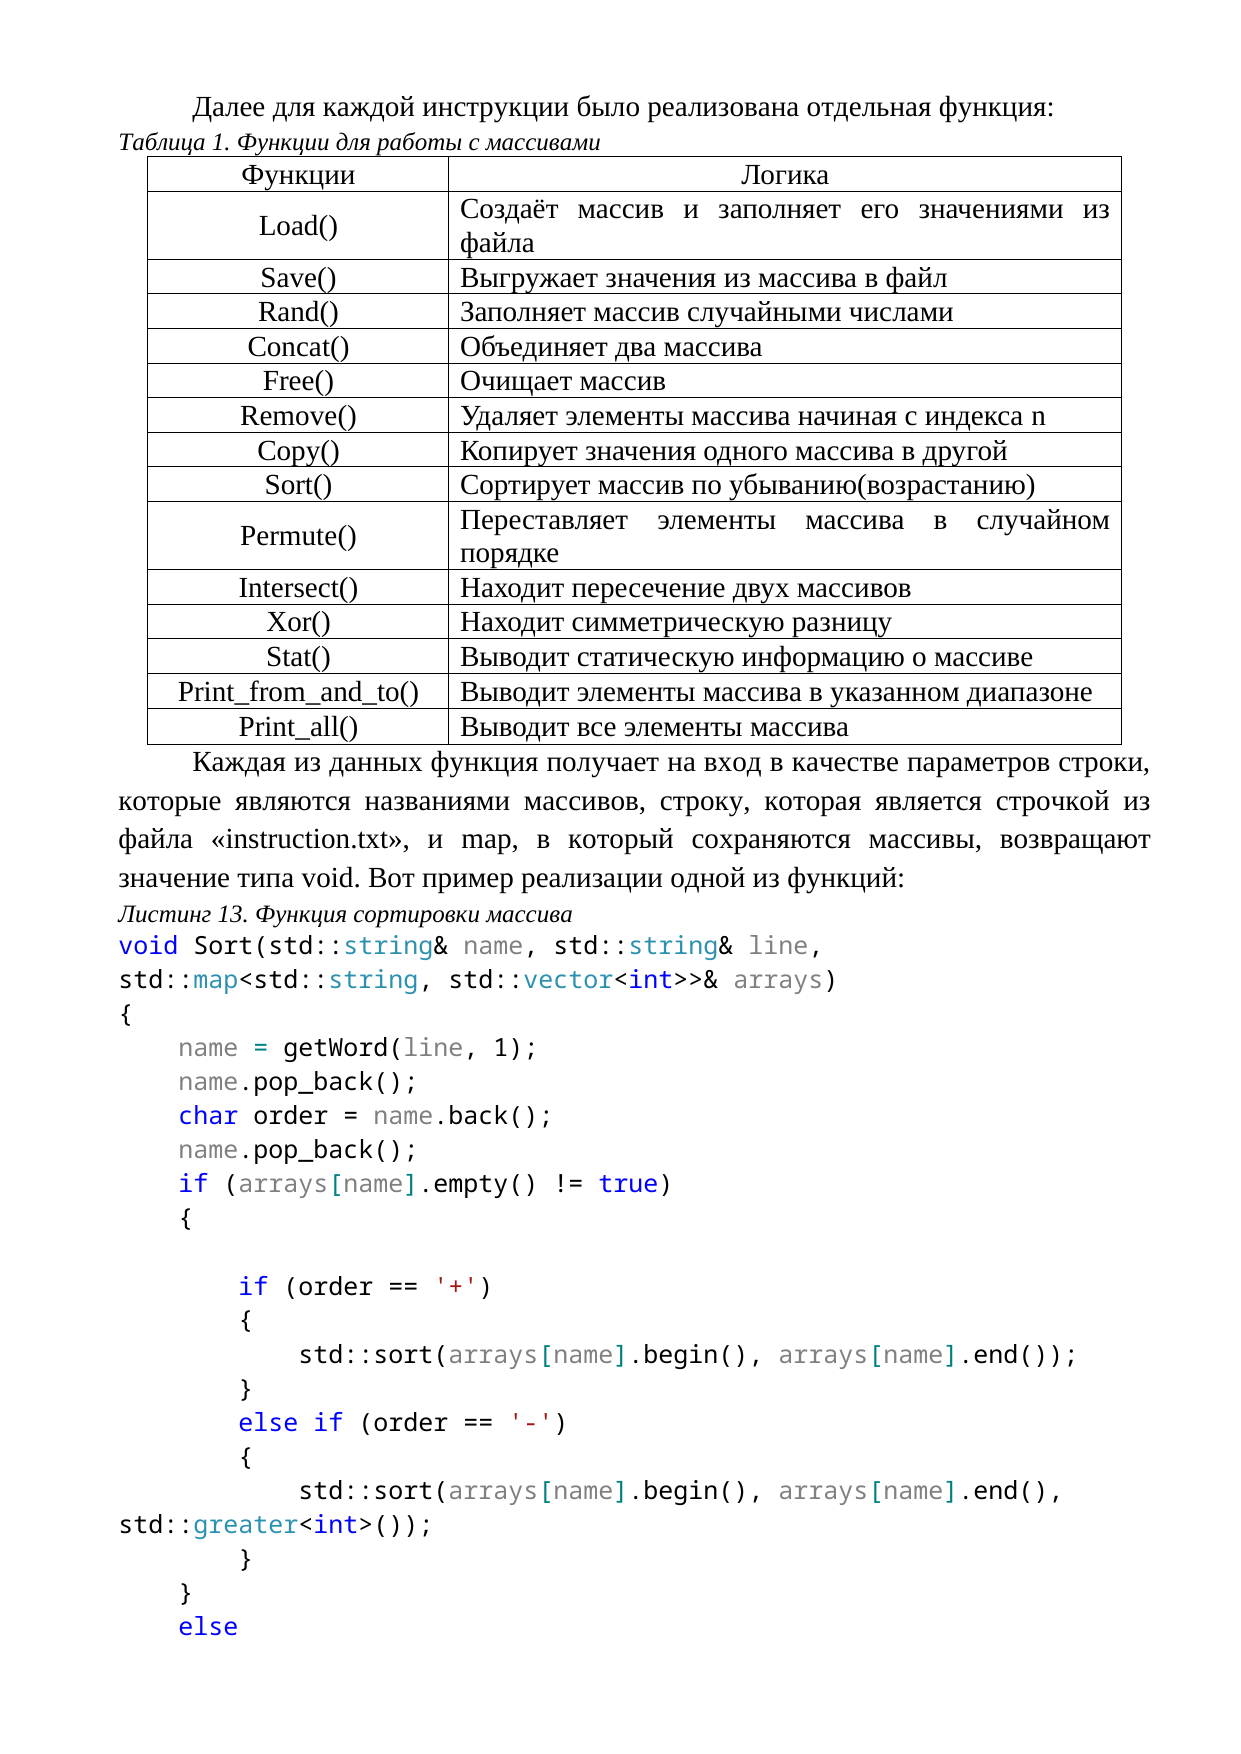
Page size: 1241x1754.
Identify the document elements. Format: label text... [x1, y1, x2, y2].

text else [118, 1609, 1152, 1643]
table_header Логика [449, 157, 1121, 191]
table_cell Выводит элементы массива в указанном диапазоне [449, 674, 1121, 708]
text name = getWord(line, 1); [118, 1030, 1152, 1064]
table_cell Sort() [148, 467, 448, 501]
table_cell Save() [148, 260, 448, 293]
table_cell Load() [148, 192, 448, 259]
text std::sort(arrays[name].begin(), arrays[name].end()); [118, 1336, 1152, 1370]
table_cell Выводит статическую информацию о массиве [449, 639, 1121, 673]
table_cell Создаёт массив и заполняет его значениями из файла [449, 192, 1121, 259]
table_cell Free() [148, 364, 448, 397]
table_cell Concat() [148, 329, 448, 362]
table_cell Находит пересечение двух массивов [449, 570, 1121, 603]
text { [118, 1200, 1152, 1234]
table_cell Очищает массив [449, 364, 1121, 397]
text { [118, 1438, 1152, 1472]
text } [118, 1575, 1152, 1609]
text Листинг 13. Функция сортировки массива [118, 899, 1152, 927]
table_cell Сортирует массив по убыванию(возрастанию) [449, 467, 1121, 501]
table_cell Rand() [148, 294, 448, 328]
table_cell Copy() [148, 433, 448, 466]
table_cell Объединяет два массива [449, 329, 1121, 362]
text { [118, 1302, 1152, 1336]
table_cell Print_from_and_to() [148, 674, 448, 708]
table_cell Intersect() [148, 570, 448, 603]
table_cell Выводит все элементы массива [449, 709, 1121, 743]
text Таблица 1. Функции для работы с массивами [118, 127, 1152, 156]
table_cell Print_all() [148, 709, 448, 743]
text name.pop_back(); [118, 1132, 1152, 1166]
text char order = name.back(); [118, 1098, 1152, 1132]
table_cell Заполняет массив случайными числами [449, 294, 1121, 328]
table_cell Копирует значения одного массива в другой [449, 433, 1121, 466]
table_header Функции [148, 157, 448, 191]
text } [118, 1541, 1152, 1575]
table_cell Remove() [148, 398, 448, 432]
text else if (order == '-') [118, 1404, 1152, 1438]
text if (order == '+') [118, 1268, 1152, 1302]
text { [118, 996, 1152, 1030]
table_cell Выгружает значения из массива в файл [449, 260, 1121, 293]
text std::sort(arrays[name].begin(), arrays[name].end(), std::greater<int>()); [118, 1472, 1152, 1541]
table_cell Stat() [148, 639, 448, 673]
text Каждая из данных функция получает на вход в качестве параметров строки, которые являются названиями массивов, строку, которая является строчкой из файла «instruction.txt», и map, в который сохраняются массивы, возвращают значение типа void. Вот пример реализации одной из функций: [118, 744, 1152, 894]
text if (arrays[name].empty() != true) [118, 1166, 1152, 1200]
text } [118, 1370, 1152, 1404]
table_cell Удаляет элементы массива начиная с индекса n [449, 398, 1121, 432]
text name.pop_back(); [118, 1064, 1152, 1098]
table_cell Xor() [148, 605, 448, 638]
text void Sort(std::string& name, std::string& line, std::map<std::string, std::vector<int>>& arrays) [118, 927, 1152, 996]
table_cell Permute() [148, 502, 448, 569]
table_cell Переставляет элементы массива в случайном порядке [449, 502, 1121, 569]
text Далее для каждой инструкции было реализована отдельная функция: [118, 89, 1152, 122]
table_cell Находит симметрическую разницу [449, 605, 1121, 638]
